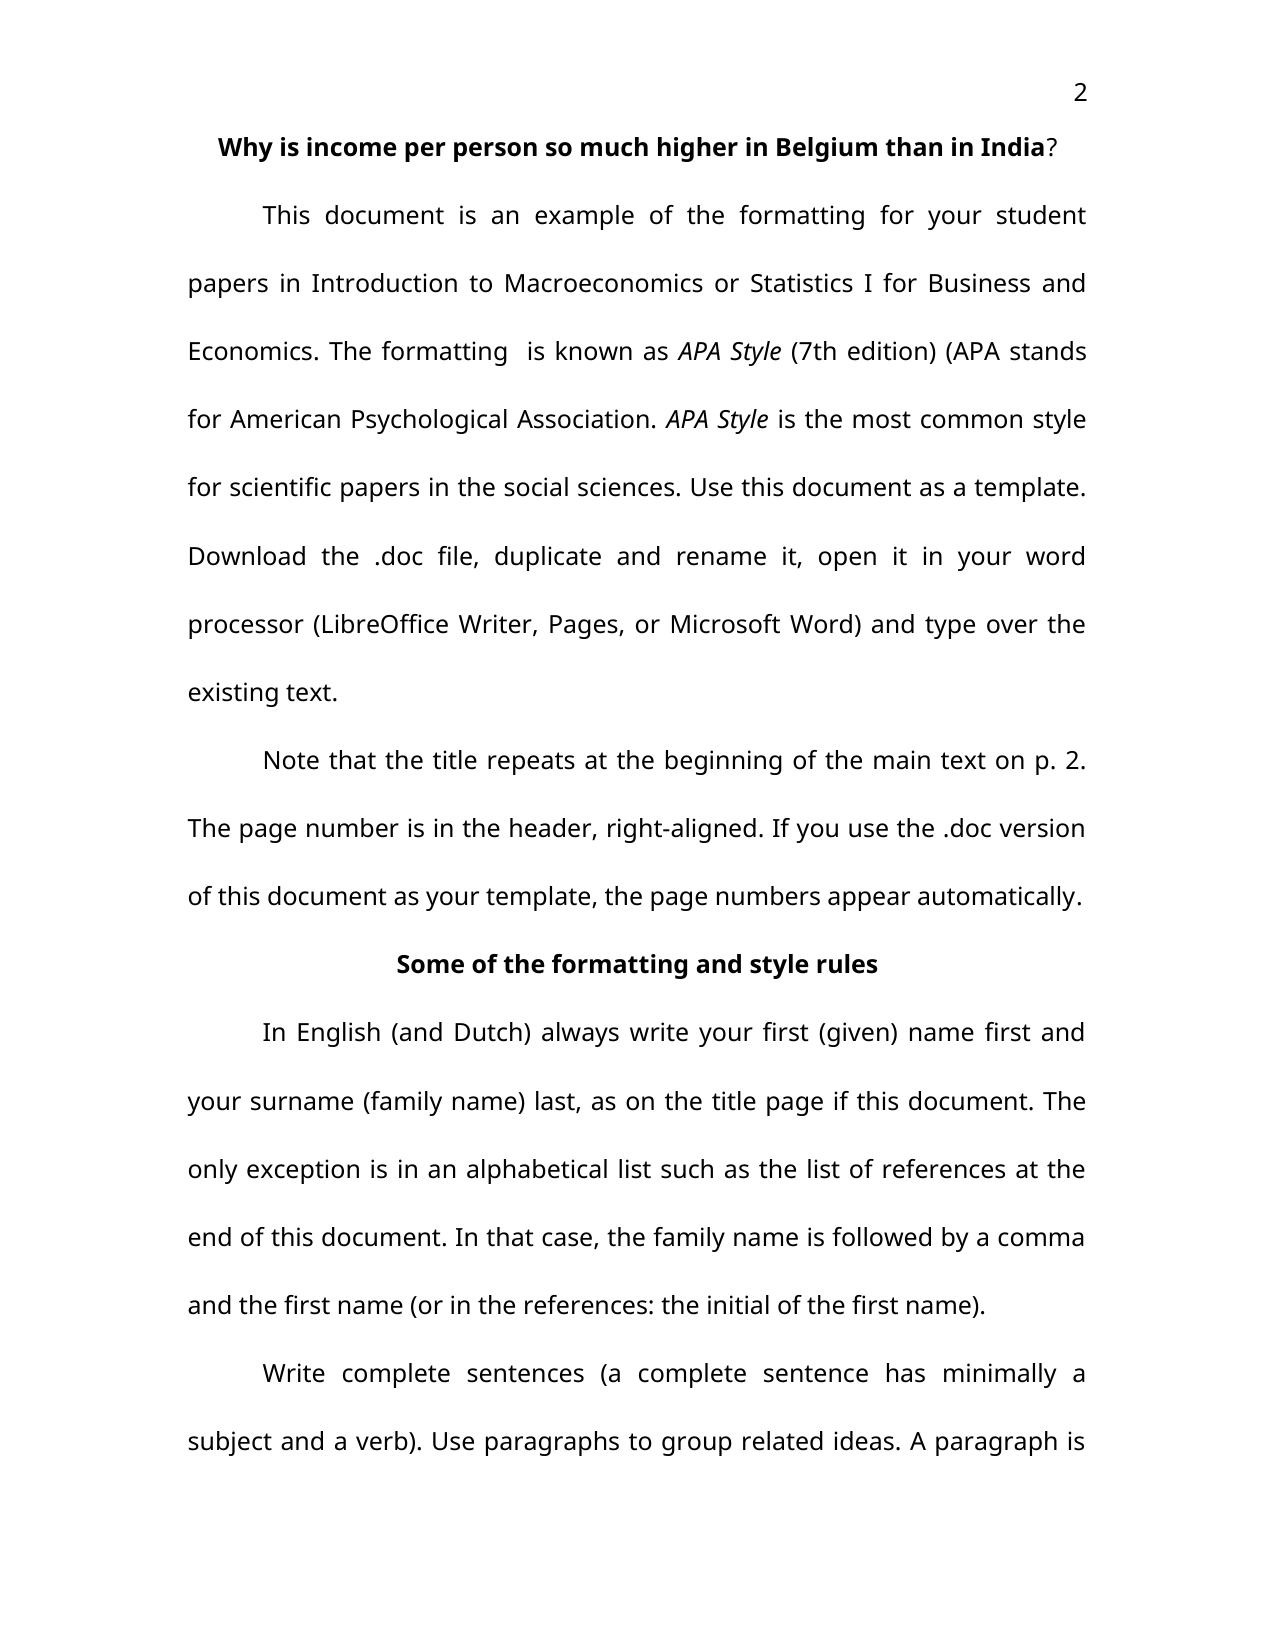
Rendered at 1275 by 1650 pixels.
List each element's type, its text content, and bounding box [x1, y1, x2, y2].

text Note that the title repeats at the beginning of the main text on p. 2. The page number is in the header, right-aligned. If you use the .doc version of this document as your template, the page numbers appear automatically. [187, 743, 1087, 913]
text In English (and Dutch) always write your first (given) name first and your surname (family name) last, as on the title page if this document. The only exception is in an alphabetical list such as the list of references at the end of this document. In that case, the family name is followed by a comma and the first name (or in the references: the initial of the first name). [187, 1015, 1087, 1322]
text Some of the formatting and style rules [187, 947, 1087, 981]
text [187, 1356, 1087, 1458]
text This document is an example of the formatting for your student papers in Introduction to Macroeconomics or Statistics I for Business and Economics. The formatting is known as APA Style (7th edition) (APA stands for American Psychological Association. APA Style is the most common style for scientific papers in the social sciences. Use this document as a template. Download the .doc file, duplicate and rename it, open it in your word processor (LibreOffice Writer, Pages, or Microsoft Word) and type over the existing text. [187, 198, 1087, 708]
text Why is income per person so much higher in Belgium than in India? [187, 129, 1087, 163]
